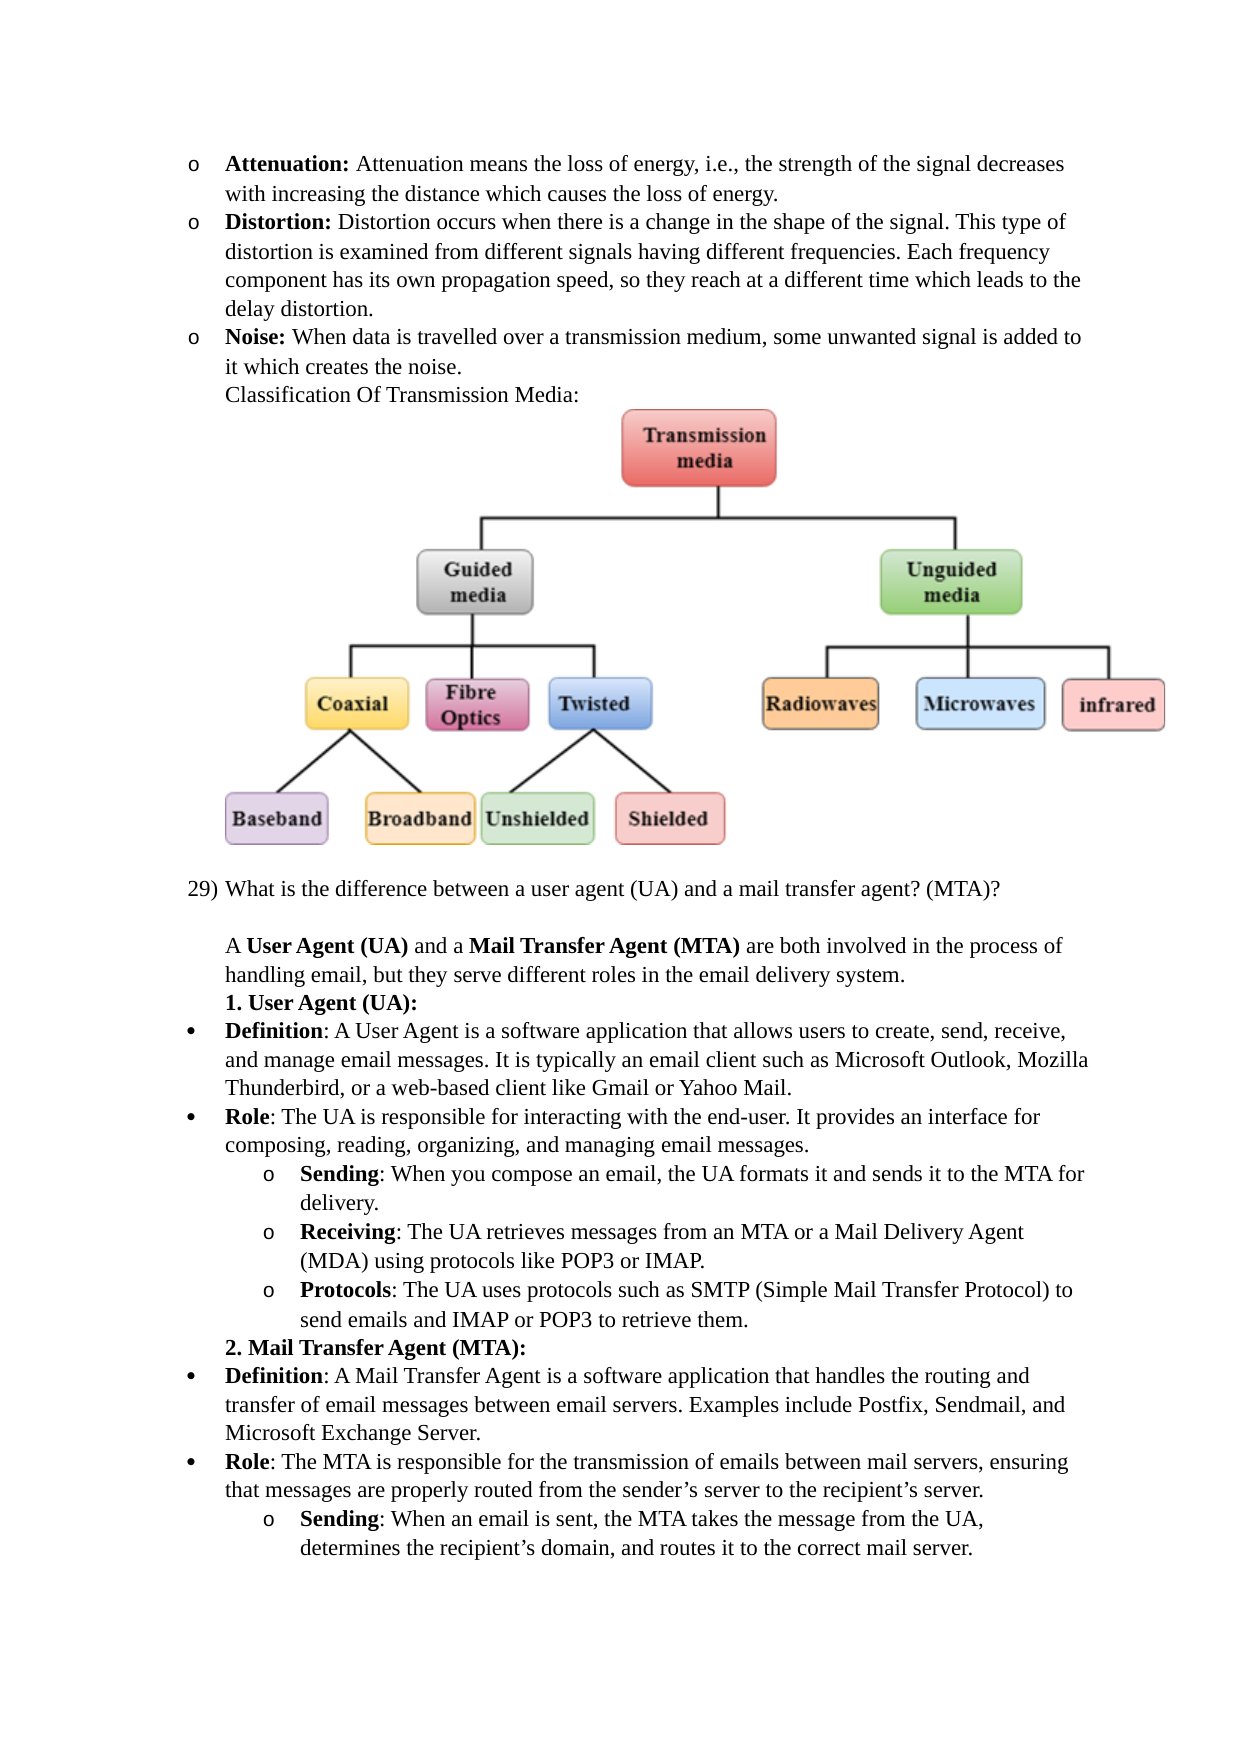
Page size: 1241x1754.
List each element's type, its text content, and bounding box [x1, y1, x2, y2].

list 2. Mail Transfer Agent (MTA): [225, 1334, 1090, 1361]
list What is the difference between a user agent (UA) and a mail transfer agent? (MTA)? [187, 875, 1090, 902]
list Role: The MTA is responsible for the transmission of emails between mail servers, ensuring that messages are properly routed from the sender’s server to the recipient’s server. [187, 1448, 1090, 1503]
list A User Agent (UA) and a Mail Transfer Agent (MTA) are both involved in the process of handling email, but they serve different roles in the email delivery system. [225, 932, 1090, 987]
list Receiving: The UA retrieves messages from an MTA or a Mail Delivery Agent (MDA) using protocols like POP3 or IMAP. [262, 1218, 1090, 1274]
list Role: The UA is responsible for interacting with the end-user. It provides an interface for composing, reading, organizing, and managing email messages. [187, 1103, 1090, 1158]
list Noise: When data is travelled over a transmission medium, some unwanted signal is added to it which creates the noise. [187, 323, 1090, 379]
list Definition: A Mail Transfer Agent is a software application that handles the routing and transfer of email messages between email servers. Examples include Postfix, Sendmail, and Microsoft Exchange Server. [187, 1363, 1090, 1446]
list Sending: When you compose an email, the UA formats it and sends it to the MTA for delivery. [262, 1160, 1090, 1216]
list Distortion: Distortion occurs when there is a change in the shape of the signal. This type of distortion is examined from different signals having different frequencies. Each frequency component has its own propagation speed, so they reach at a different time which leads to the delay distortion. [187, 208, 1090, 321]
list Definition: A User Agent is a software application that allows users to create, send, receive, and manage email messages. It is typically an email client such as Microsoft Outlook, Mozilla Thunderbird, or a web-based client like Gmail or Yahoo Mail. [187, 1018, 1090, 1101]
list Protocols: The UA uses protocols such as SMTP (Simple Mail Transfer Protocol) to send emails and IMAP or POP3 to retrieve them. [262, 1276, 1090, 1332]
list Sending: When an email is sent, the MTA takes the message from the UA, determines the recipient’s domain, and routes it to the correct mail server. [262, 1505, 1090, 1561]
list 1. User Agent (UA): [225, 989, 1090, 1016]
picture [225, 409, 1166, 845]
list Classification Of Transmission Media: [225, 381, 1090, 408]
list Attenuation: Attenuation means the loss of energy, i.e., the strength of the signal decreases with increasing the distance which causes the loss of energy. [187, 150, 1090, 206]
